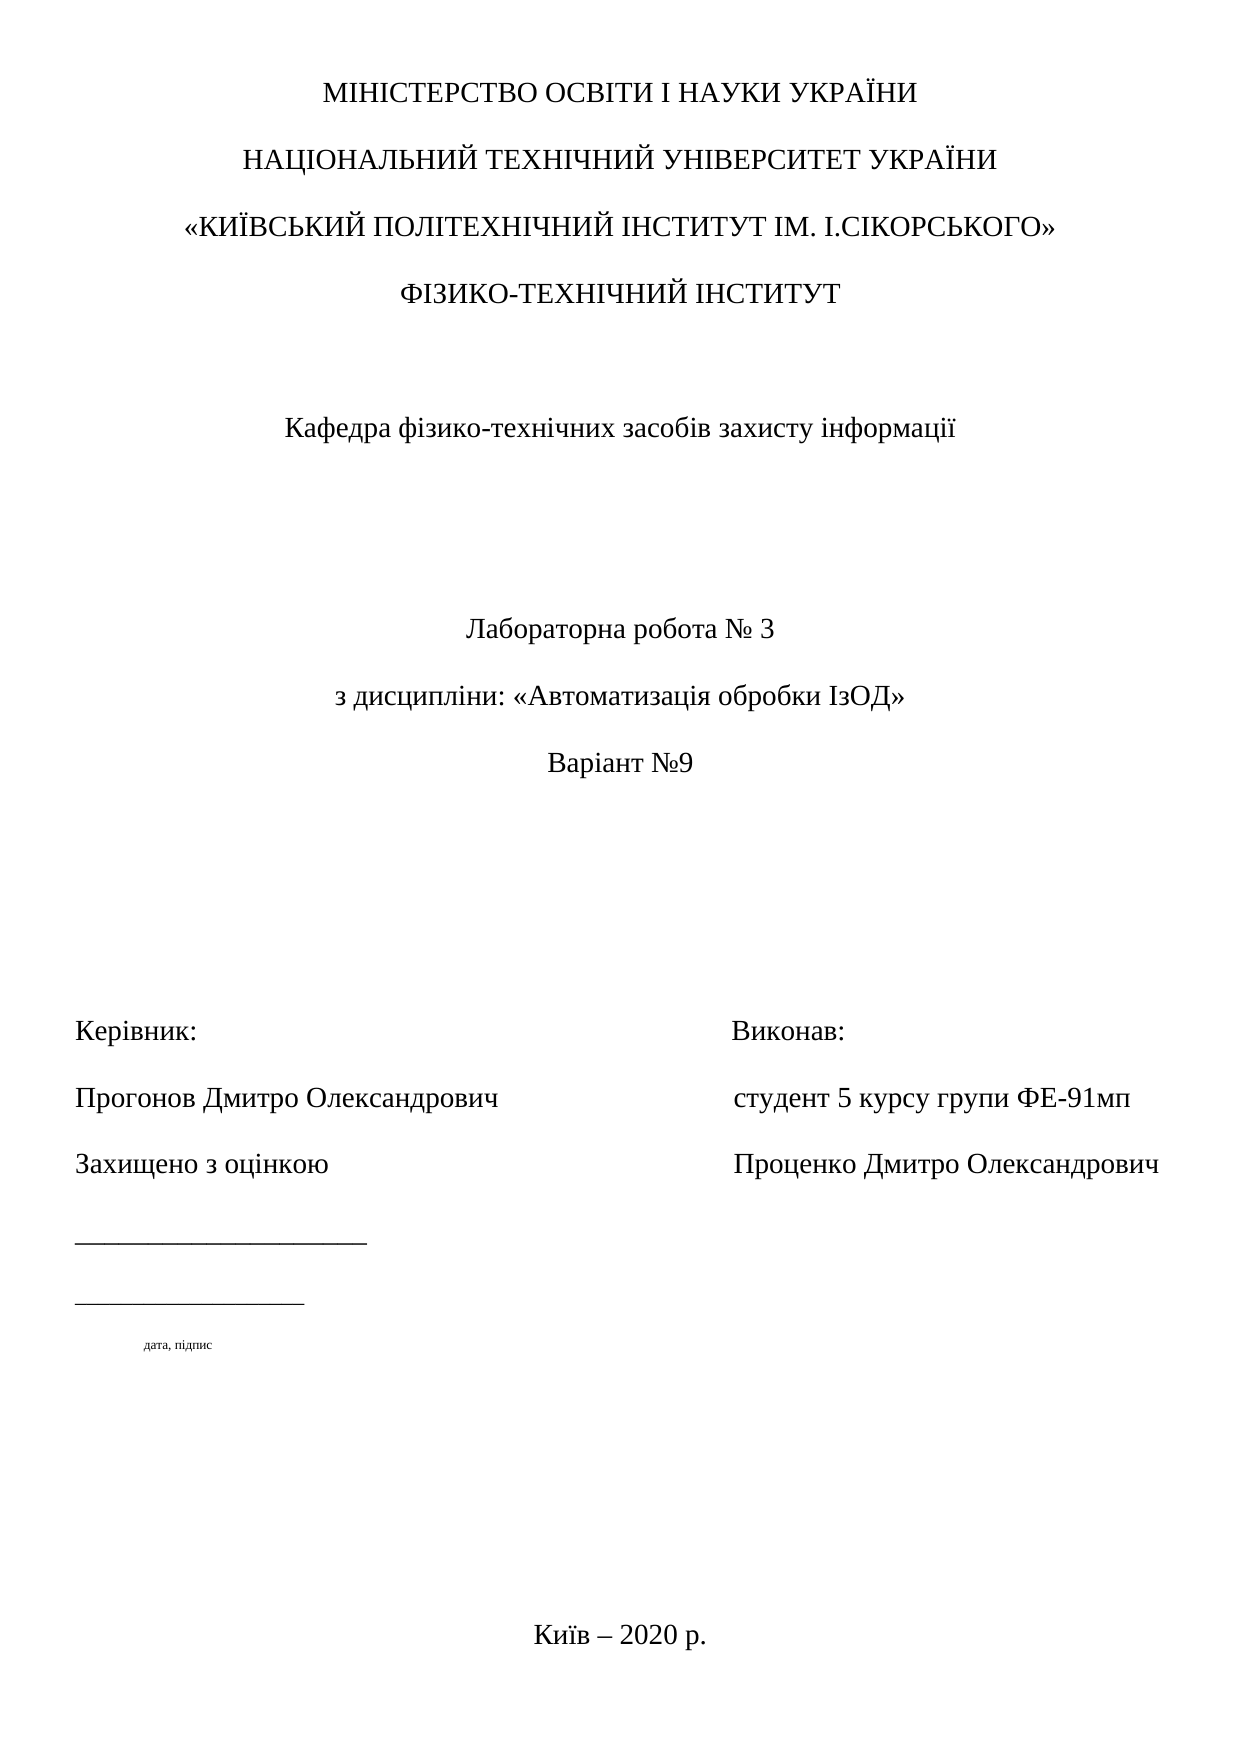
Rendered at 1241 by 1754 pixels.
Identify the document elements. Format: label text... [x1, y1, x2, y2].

text з дисципліни: «Автоматизація обробки ІзОД» [75, 678, 1165, 711]
text «КИЇВСЬКИЙ ПОЛІТЕХНІЧНИЙ ІНСТИТУТ ІМ. І.СІКОРСЬКОГО» [75, 209, 1165, 242]
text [75, 1617, 1165, 1651]
text Кафедра фізико-технічних засобів захисту інформації [75, 410, 1165, 443]
text ____________________ [75, 1281, 1165, 1307]
text Керівник: Виконав: [75, 1013, 1165, 1046]
text Захищено з оцінкою Проценко Дмитро Олександрович [75, 1147, 1165, 1180]
text Варіант №9 [75, 745, 1165, 778]
text дата, підпис [75, 1337, 1165, 1363]
text Прогонов Дмитро Олександрович студент 5 курсу групи ФЕ-91мп [75, 1080, 1165, 1113]
text ФІЗИКО-ТЕХНІЧНИЙ ІНСТИТУТ [75, 276, 1165, 309]
text МІНІСТЕРСТВО ОСВІТИ І НАУКИ УКРАЇНИ [75, 75, 1165, 108]
text НАЦІОНАЛЬНИЙ ТЕХНІЧНИЙ УНІВЕРСИТЕТ УКРАЇНИ [75, 142, 1165, 176]
text ____________________ [75, 1214, 1165, 1247]
text Лабораторна робота № 3 [75, 611, 1165, 644]
